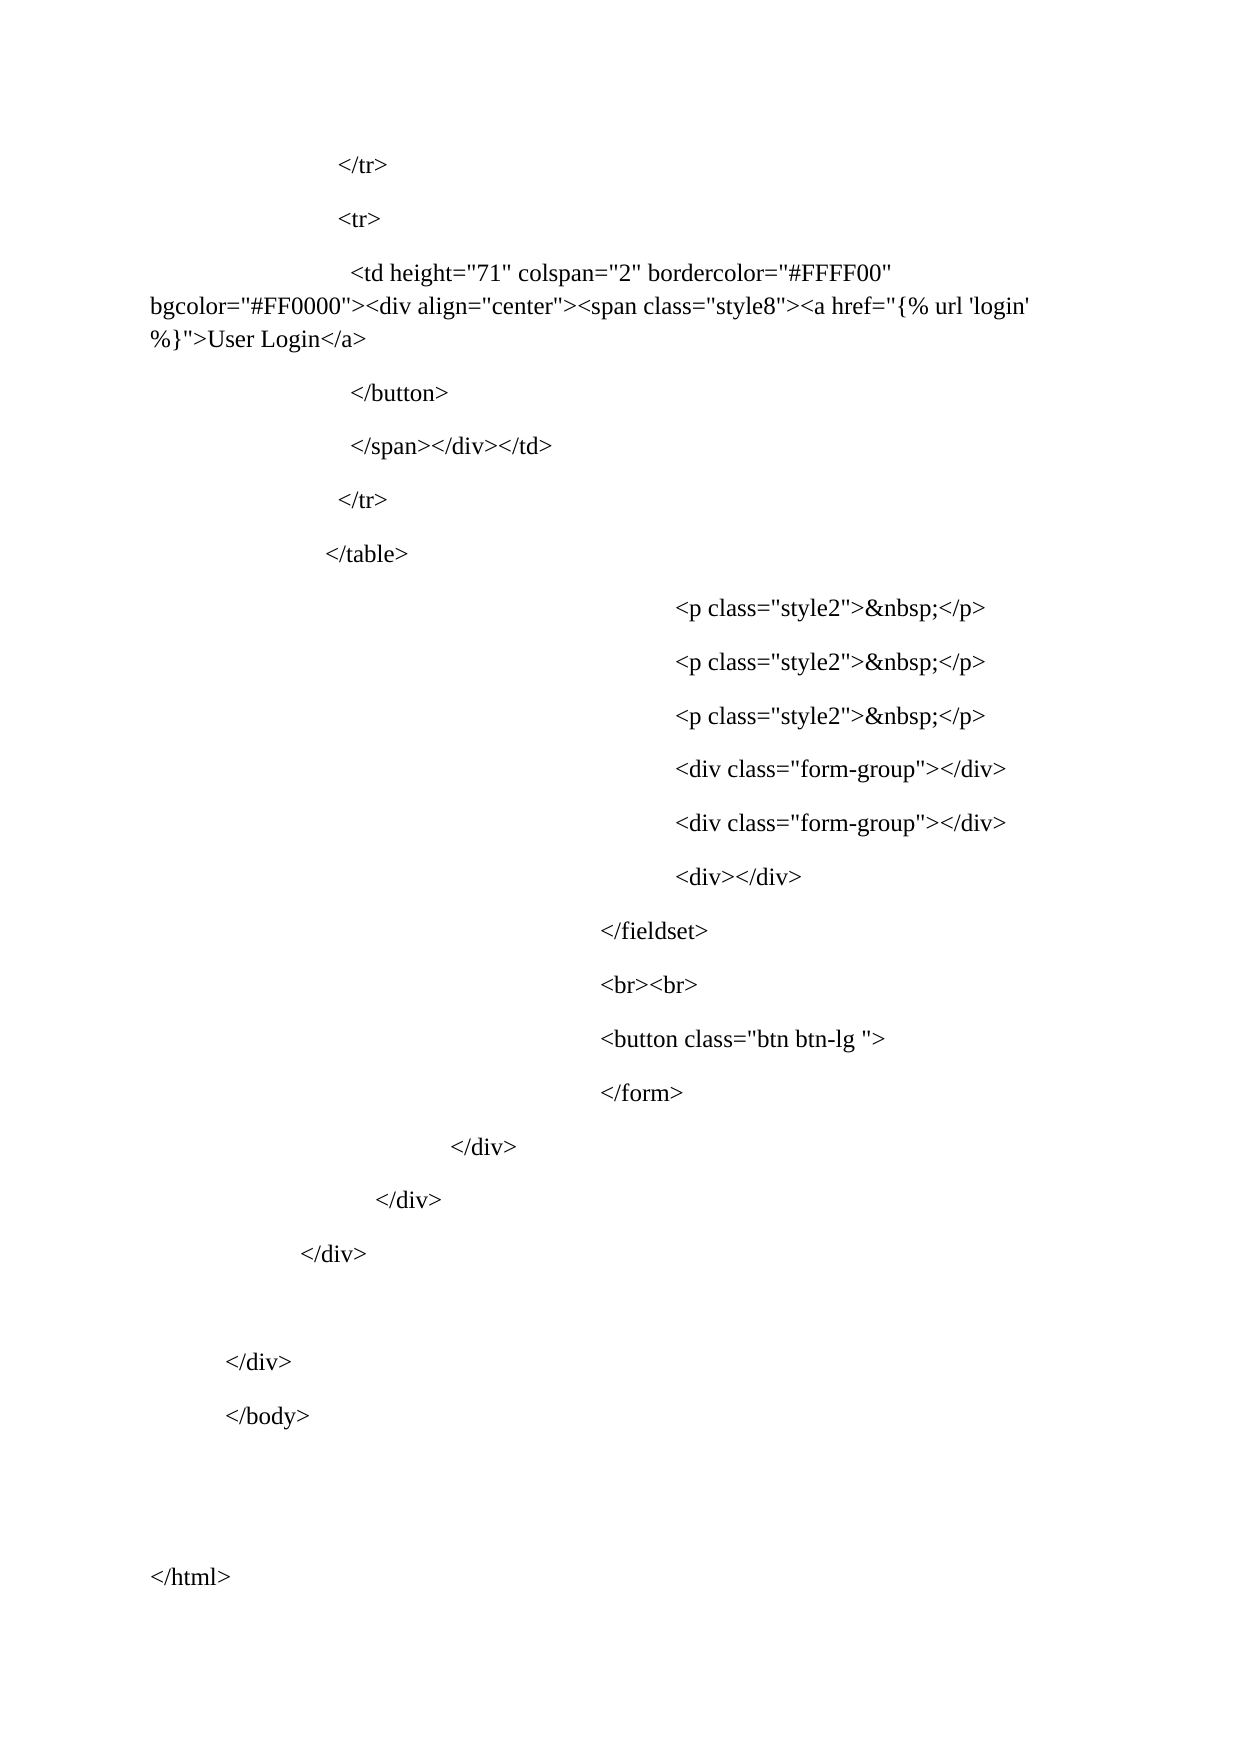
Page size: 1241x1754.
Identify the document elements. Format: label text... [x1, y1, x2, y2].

text </div> [150, 1239, 1090, 1268]
text </div> [150, 1132, 1090, 1160]
text <p class="style2">&nbsp;</p> [150, 593, 1090, 622]
text </html> [150, 1562, 1090, 1591]
text <button class="btn btn-lg "> [150, 1024, 1090, 1053]
text </div> [150, 1185, 1090, 1214]
text </span></div></td> [150, 431, 1090, 460]
text <td height="71" colspan="2" bordercolor="#FFFF00" bgcolor="#FF0000"><div align="center"><span class="style8"><a href="{% url 'login' %}">User Login</a> [150, 258, 1090, 352]
text </form> [150, 1078, 1090, 1106]
text <br><br> [150, 970, 1090, 999]
text </button> [150, 378, 1090, 406]
text <p class="style2">&nbsp;</p> [150, 647, 1090, 676]
text <div class="form-group"></div> [150, 754, 1090, 783]
text </table> [150, 539, 1090, 568]
text </tr> [150, 150, 1090, 179]
text <p class="style2">&nbsp;</p> [150, 701, 1090, 729]
text <div class="form-group"></div> [150, 808, 1090, 837]
text </tr> [150, 485, 1090, 514]
text <tr> [150, 204, 1090, 233]
text </div> [150, 1347, 1090, 1376]
text </body> [150, 1401, 1090, 1429]
text </fieldset> [150, 916, 1090, 945]
text <div></div> [150, 862, 1090, 891]
